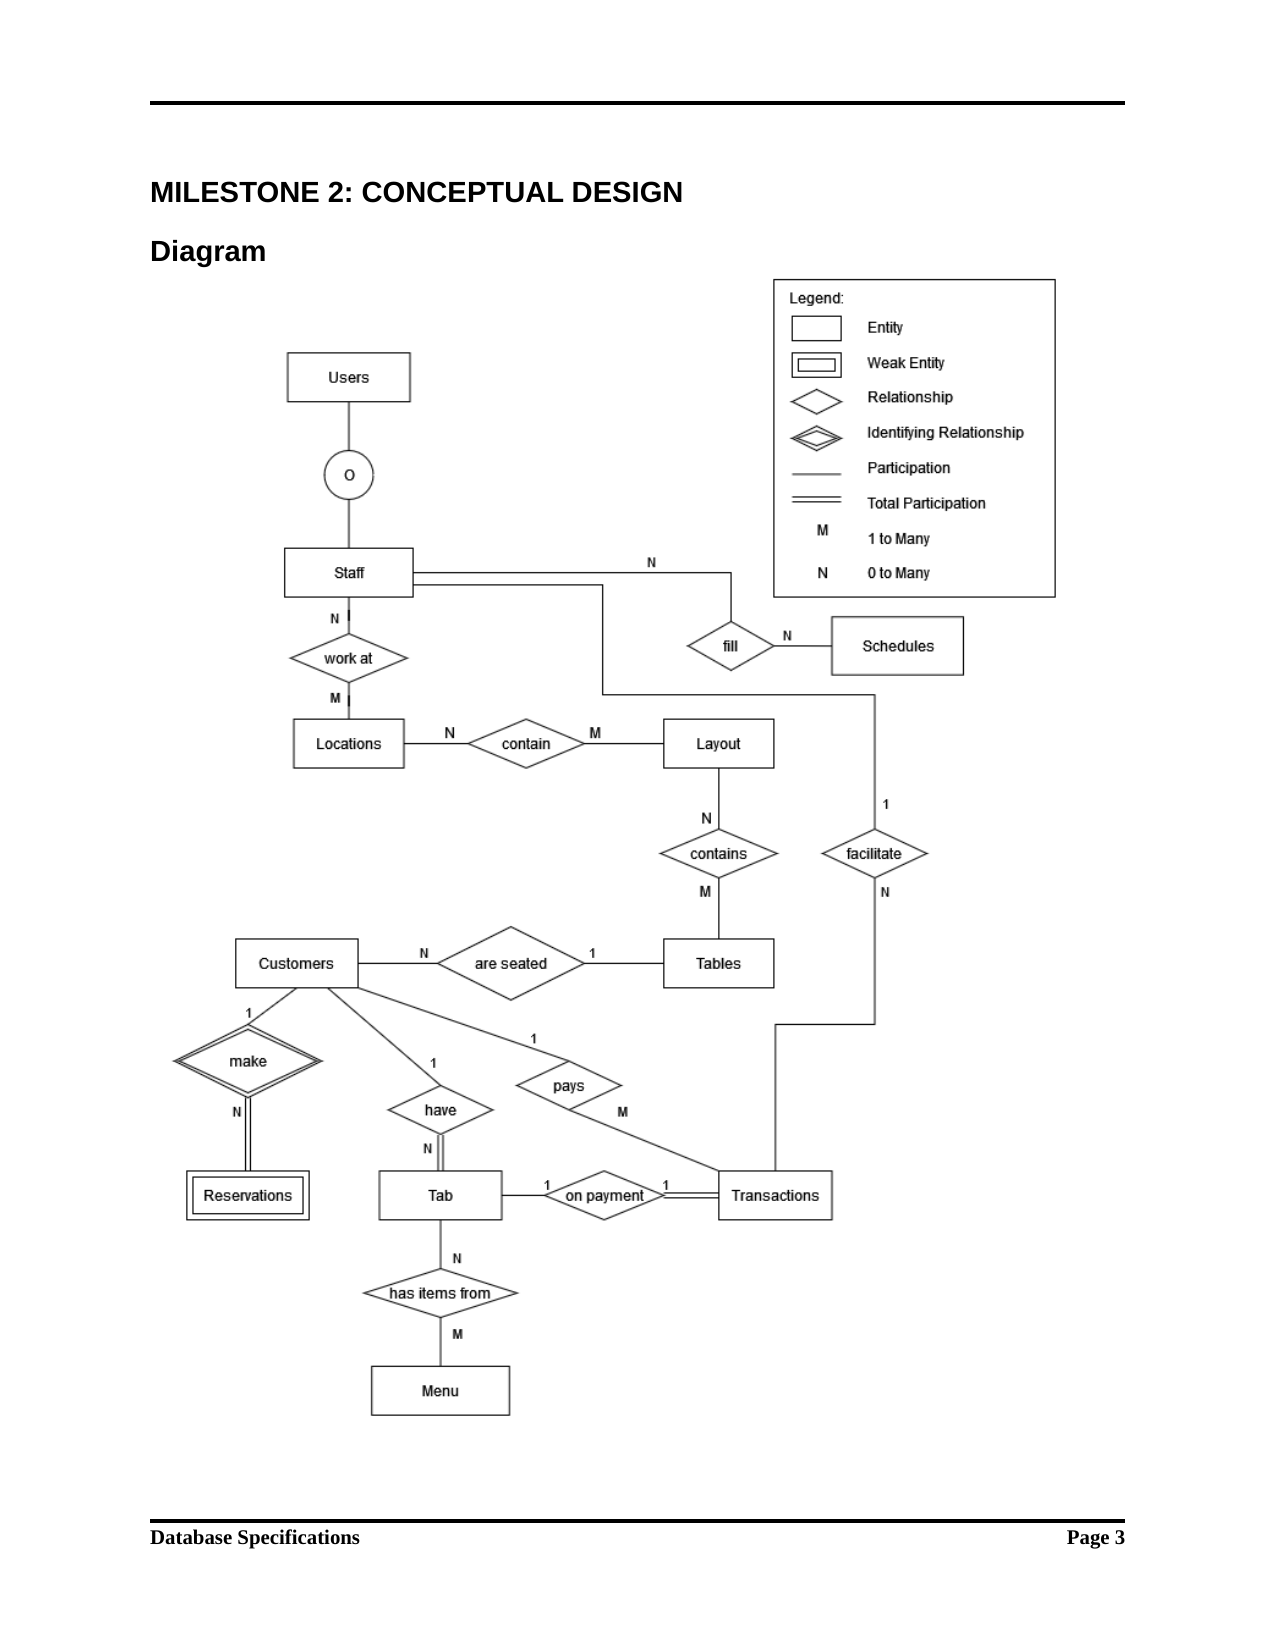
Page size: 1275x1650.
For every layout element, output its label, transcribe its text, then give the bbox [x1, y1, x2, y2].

subtitle Milestone 2: Conceptual Design [150, 175, 1125, 208]
subtitle Diagram [150, 240, 1125, 267]
